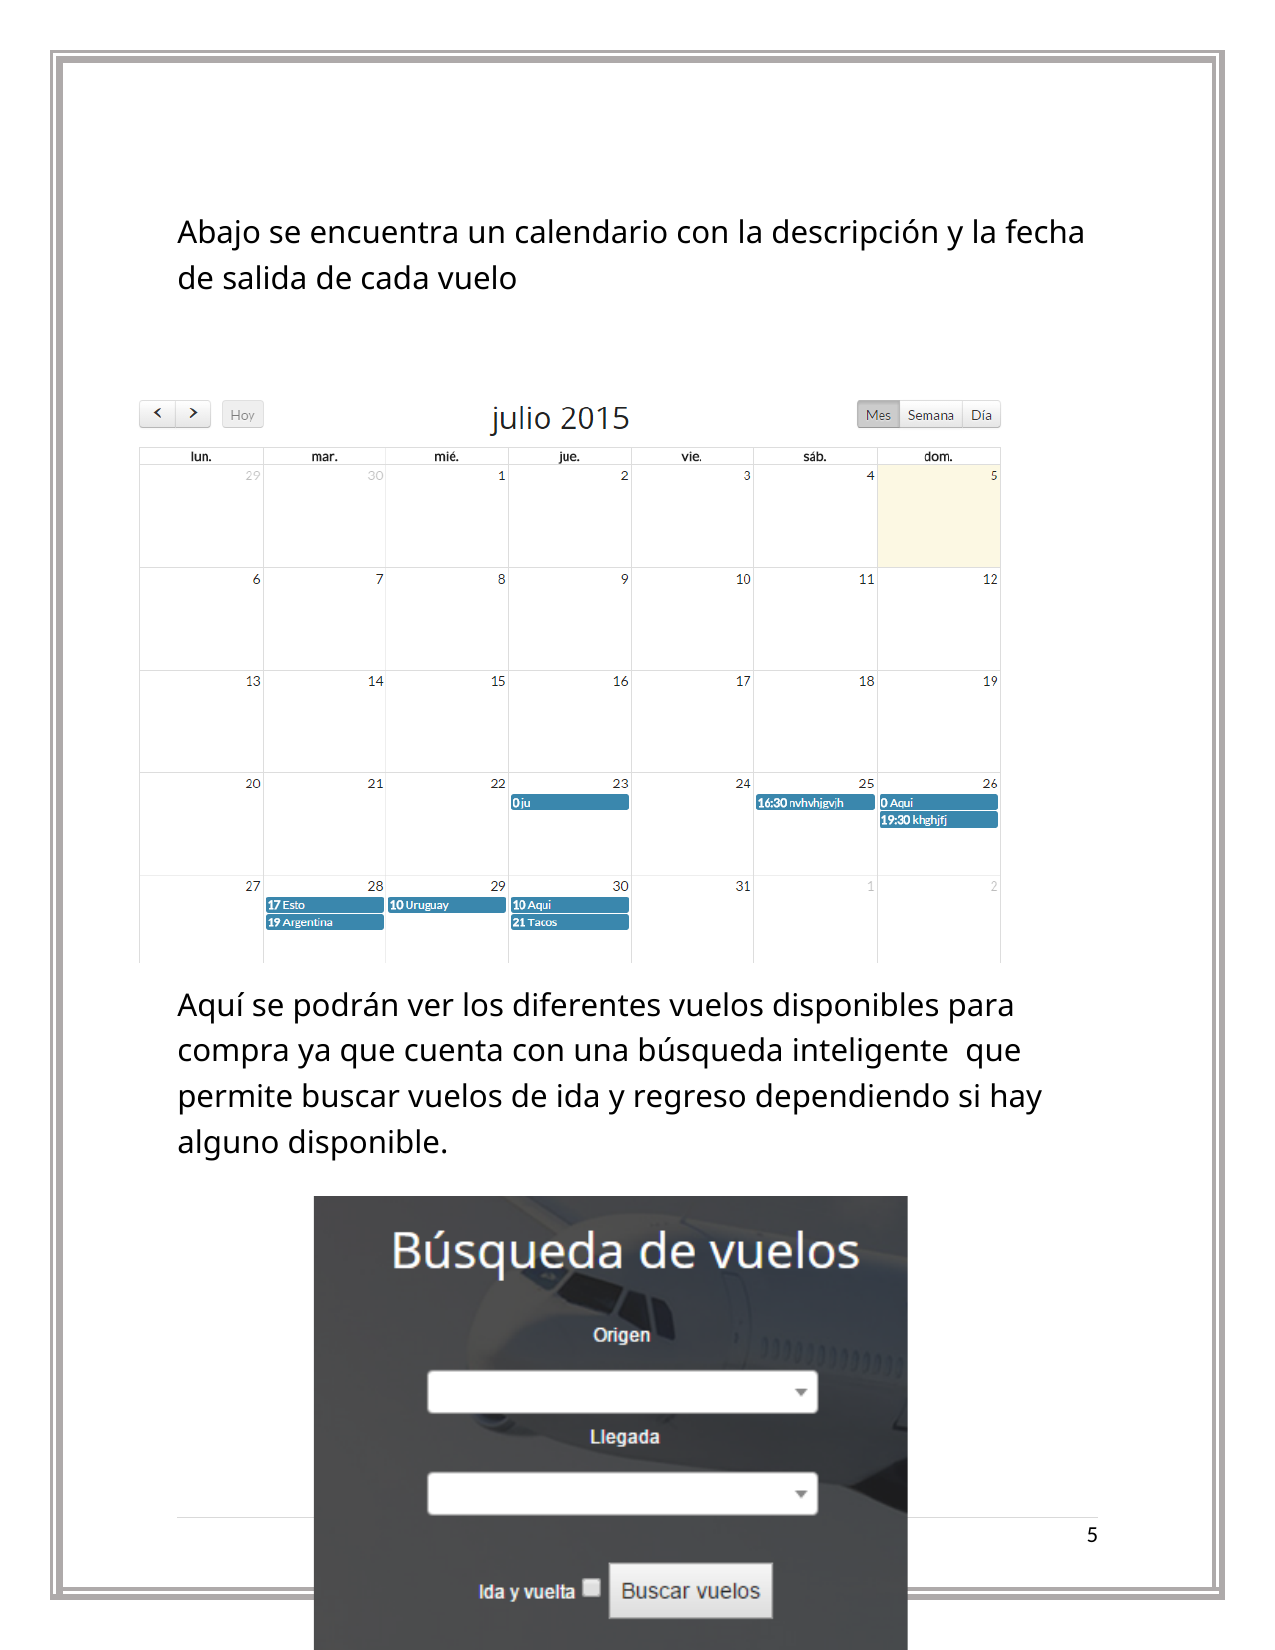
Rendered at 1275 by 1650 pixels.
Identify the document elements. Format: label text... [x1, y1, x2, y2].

picture [116, 398, 1038, 963]
text Abajo se encuentra un calendario con la descripción y la fecha de salida de cada vuelo [177, 210, 1098, 299]
picture [313, 1196, 908, 1650]
